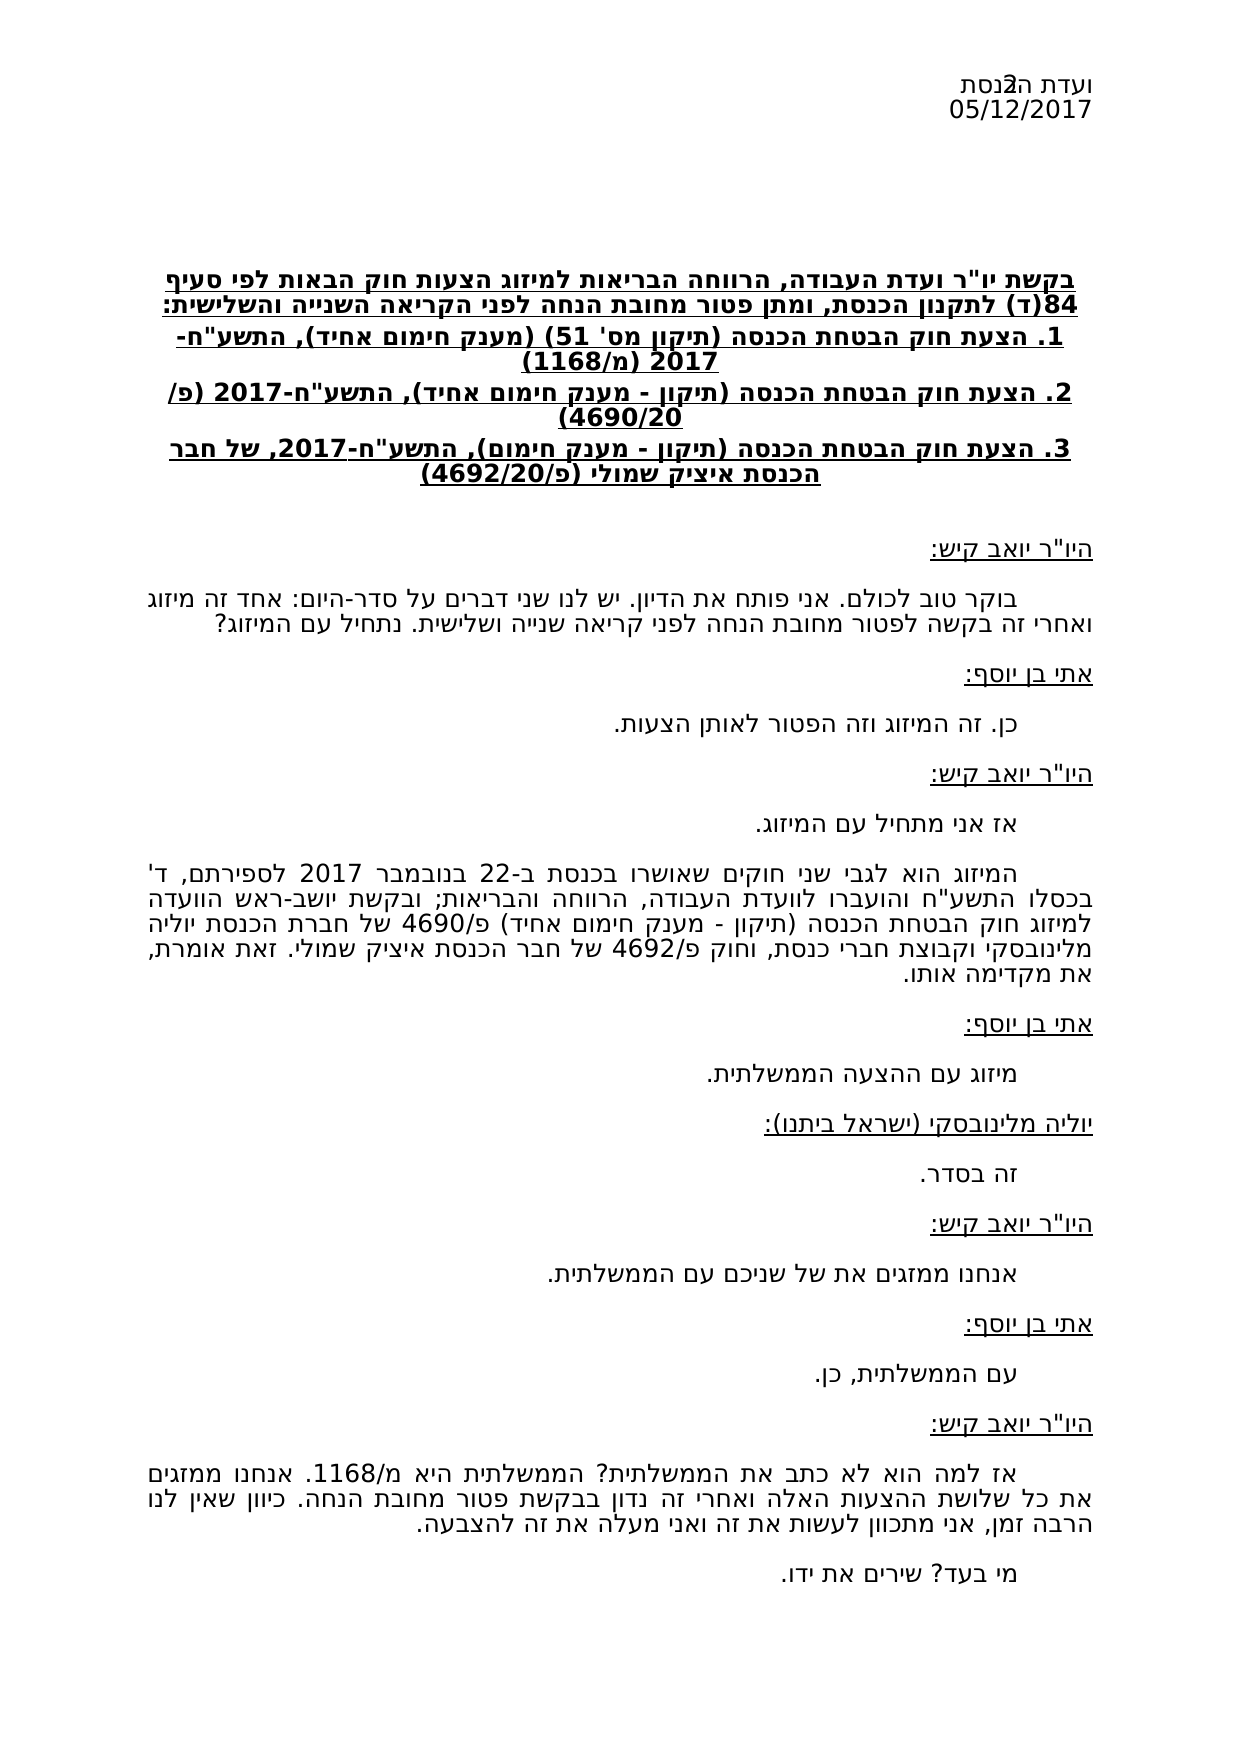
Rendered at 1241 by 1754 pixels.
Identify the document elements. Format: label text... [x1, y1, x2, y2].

text אתי בן יוסף: [147, 1312, 1093, 1337]
text אנחנו ממזגים את של שניכם עם הממשלתית. [147, 1262, 1093, 1287]
text היו"ר יואב קיש: [147, 1212, 1093, 1237]
text 1. הצעת חוק הבטחת הכנסה (תיקון מס' 51) (מענק חימום אחיד), התשע"ח-2017 (מ/1168) [147, 325, 1093, 375]
text היו"ר יואב קיש: [147, 1412, 1093, 1437]
text אז למה הוא לא כתב את הממשלתית? הממשלתית היא מ/1168. אנחנו ממזגים את כל שלושת ההצעות האלה ואחרי זה נדון בבקשת פטור מחובת הנחה. כיוון שאין לנו הרבה זמן, אני מתכוון לעשות את זה ואני מעלה את זה להצבעה. [147, 1462, 1093, 1537]
text המיזוג הוא לגבי שני חוקים שאושרו בכנסת ב-22 בנובמבר 2017 לספירתם, ד' בכסלו התשע"ח והועברו לוועדת העבודה, הרווחה והבריאות; ובקשת יושב-ראש הוועדה למיזוג חוק הבטחת הכנסה (תיקון - מענק חימום אחיד) פ/4690 של חברת הכנסת יוליה מלינובסקי וקבוצת חברי כנסת, וחוק פ/4692 של חבר הכנסת איציק שמולי. זאת אומרת, את מקדימה אותו. [147, 862, 1093, 987]
text היו"ר יואב קיש: [147, 762, 1093, 787]
text זה בסדר. [147, 1162, 1093, 1187]
text 2. הצעת חוק הבטחת הכנסה (תיקון - מענק חימום אחיד), התשע"ח-2017 (פ/4690/20) [147, 381, 1093, 431]
text בוקר טוב לכולם. אני פותח את הדיון. יש לנו שני דברים על סדר-היום: אחד זה מיזוג ואחרי זה בקשה לפטור מחובת הנחה לפני קריאה שנייה ושלישית. נתחיל עם המיזוג? [147, 587, 1093, 637]
text אתי בן יוסף: [147, 1012, 1093, 1037]
text עם הממשלתית, כן. [147, 1362, 1093, 1387]
text אז אני מתחיל עם המיזוג. [147, 812, 1093, 837]
text כן. זה המיזוג וזה הפטור לאותן הצעות. [147, 712, 1093, 737]
text 3. הצעת חוק הבטחת הכנסה (תיקון - מענק חימום), התשע"ח-2017, של חבר הכנסת איציק שמולי (פ/4692/20) [147, 437, 1093, 487]
text מיזוג עם ההצעה הממשלתית. [147, 1062, 1093, 1087]
text יוליה מלינובסקי (ישראל ביתנו): [147, 1112, 1093, 1137]
text אתי בן יוסף: [147, 662, 1093, 687]
text מי בעד? שירים את ידו. [147, 1562, 1093, 1587]
text היו"ר יואב קיש: [147, 537, 1093, 562]
text בקשת יו"ר ועדת העבודה, הרווחה הבריאות למיזוג הצעות חוק הבאות לפי סעיף 84(ד) לתקנון הכנסת, ומתן פטור מחובת הנחה לפני הקריאה השנייה והשלישית: [147, 269, 1093, 319]
